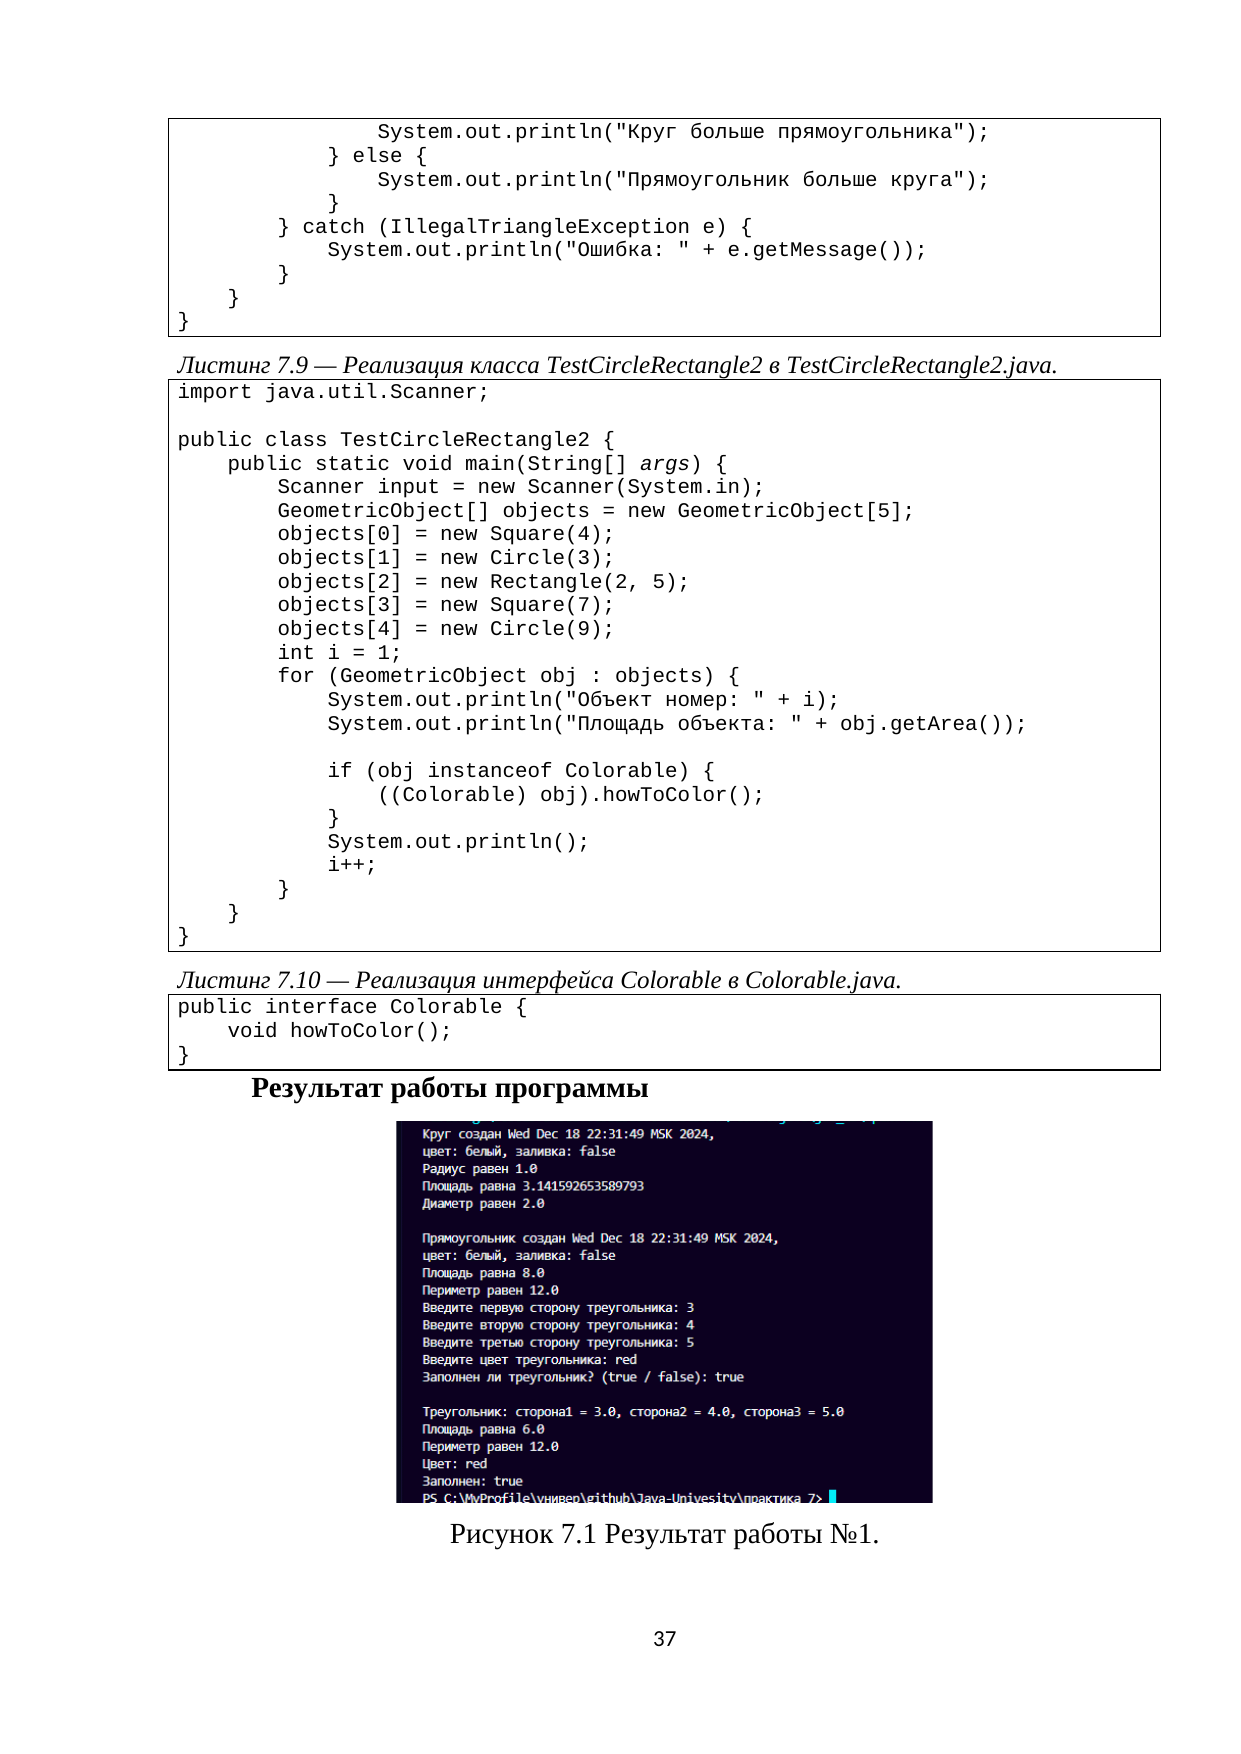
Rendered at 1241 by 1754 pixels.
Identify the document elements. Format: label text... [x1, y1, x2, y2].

text objects[4] = new Circle(9); [177, 618, 1152, 642]
text public static void main(String[] args) { [177, 452, 1152, 476]
text int i = 1; [177, 642, 1152, 665]
text import java.util.Scanner; [169, 380, 1160, 405]
text objects[1] = new Circle(3); [177, 547, 1152, 571]
text } else { [177, 145, 1152, 168]
text if (obj instanceof Colorable) { [177, 760, 1152, 783]
text } [177, 287, 1152, 307]
text Результат работы программы [177, 1071, 1152, 1104]
text GeometricObject[] objects = new GeometricObject[5]; [177, 500, 1152, 523]
text } [177, 807, 1152, 831]
text void howToColor(); [177, 1020, 1152, 1041]
text } [169, 307, 1160, 336]
text objects[2] = new Rectangle(2, 5); [177, 571, 1152, 594]
text } [177, 878, 1152, 902]
text objects[0] = new Square(4); [177, 523, 1152, 547]
text } [169, 922, 1160, 951]
text } [169, 1041, 1160, 1069]
text for (GeometricObject obj : objects) { [177, 665, 1152, 689]
text System.out.println("Прямоугольник больше круга"); [177, 168, 1152, 192]
text System.out.println("Ошибка: " + e.getMessage()); [177, 239, 1152, 263]
text Листинг 7.10 — Реализация интерфейса Colorable в Colorable.java. [177, 965, 1152, 993]
text } [177, 902, 1152, 922]
text System.out.println(); [177, 831, 1152, 854]
text i++; [177, 854, 1152, 878]
text } [177, 192, 1152, 216]
text System.out.println("Круг больше прямоугольника"); [169, 119, 1160, 145]
text objects[3] = new Square(7); [177, 594, 1152, 618]
text public interface Colorable { [169, 995, 1160, 1020]
text Scanner input = new Scanner(System.in); [177, 476, 1152, 500]
text Листинг 7.9 — Реализация класса TestCircleRectangle2 в TestCircleRectangle2.java. [177, 350, 1152, 378]
text Рисунок 7.1 Результат работы №1. [177, 1516, 1152, 1550]
picture [396, 1121, 933, 1503]
text } catch (IllegalTriangleException e) { [177, 216, 1152, 239]
text ((Colorable) obj).howToColor(); [177, 783, 1152, 807]
text } [177, 263, 1152, 287]
text System.out.println("Площадь объекта: " + obj.getArea()); [177, 713, 1152, 736]
text public class TestCircleRectangle2 { [177, 429, 1152, 452]
text System.out.println("Объект номер: " + i); [177, 689, 1152, 713]
